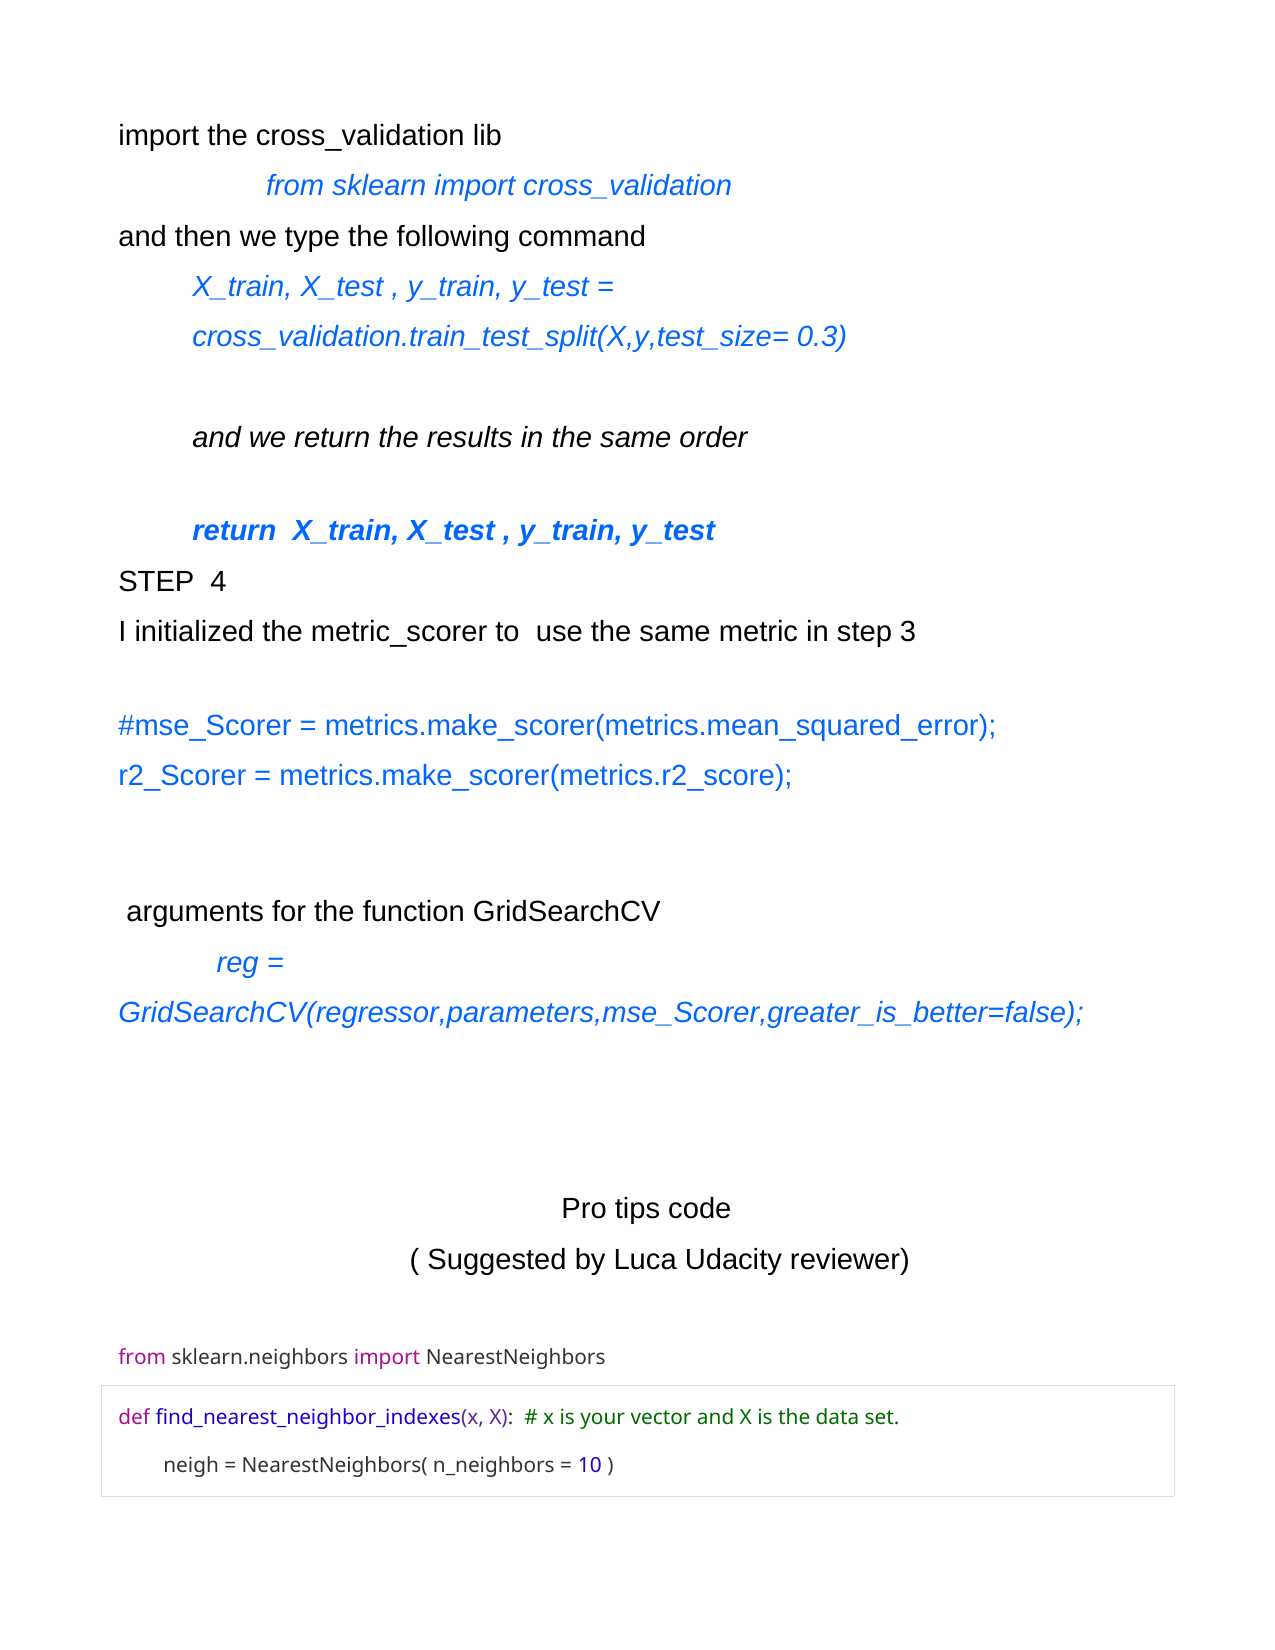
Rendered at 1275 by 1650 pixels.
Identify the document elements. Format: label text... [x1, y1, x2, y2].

text neigh = NearestNeighbors( n_neighbors = 10 ) [102, 1433, 1174, 1496]
text reg = GridSearchCV(regressor,parameters,mse_Scorer,greater_is_better=false); [118, 945, 1157, 1028]
text and we return the results in the same order [118, 420, 1157, 453]
text return X_train, X_test , y_train, y_test [118, 513, 1157, 547]
text Pro tips code [118, 1191, 1157, 1225]
text I initialized the metric_scorer to use the same metric in step 3 [118, 614, 1157, 648]
text def find_nearest_neighbor_indexes(x, X): # x is your vector and X is the data set. [102, 1386, 1174, 1431]
text from sklearn.neighbors import NearestNeighbors [118, 1342, 1157, 1371]
text r2_Scorer = metrics.make_scorer(metrics.r2_score); [118, 758, 1157, 791]
text from sklearn import cross_validation [118, 168, 1157, 202]
text ( Suggested by Luca Udacity reviewer) [118, 1242, 1157, 1275]
text X_train, X_test , y_train, y_test = cross_validation.train_test_split(X,y,test_size= 0.3) [118, 269, 1157, 353]
text and then we type the following command [118, 219, 1157, 252]
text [118, 118, 1157, 152]
text arguments for the function GridSearchCV [118, 894, 1157, 928]
text #mse_Scorer = metrics.make_scorer(metrics.mean_squared_error); [118, 707, 1157, 741]
text STEP 4 [118, 564, 1157, 597]
